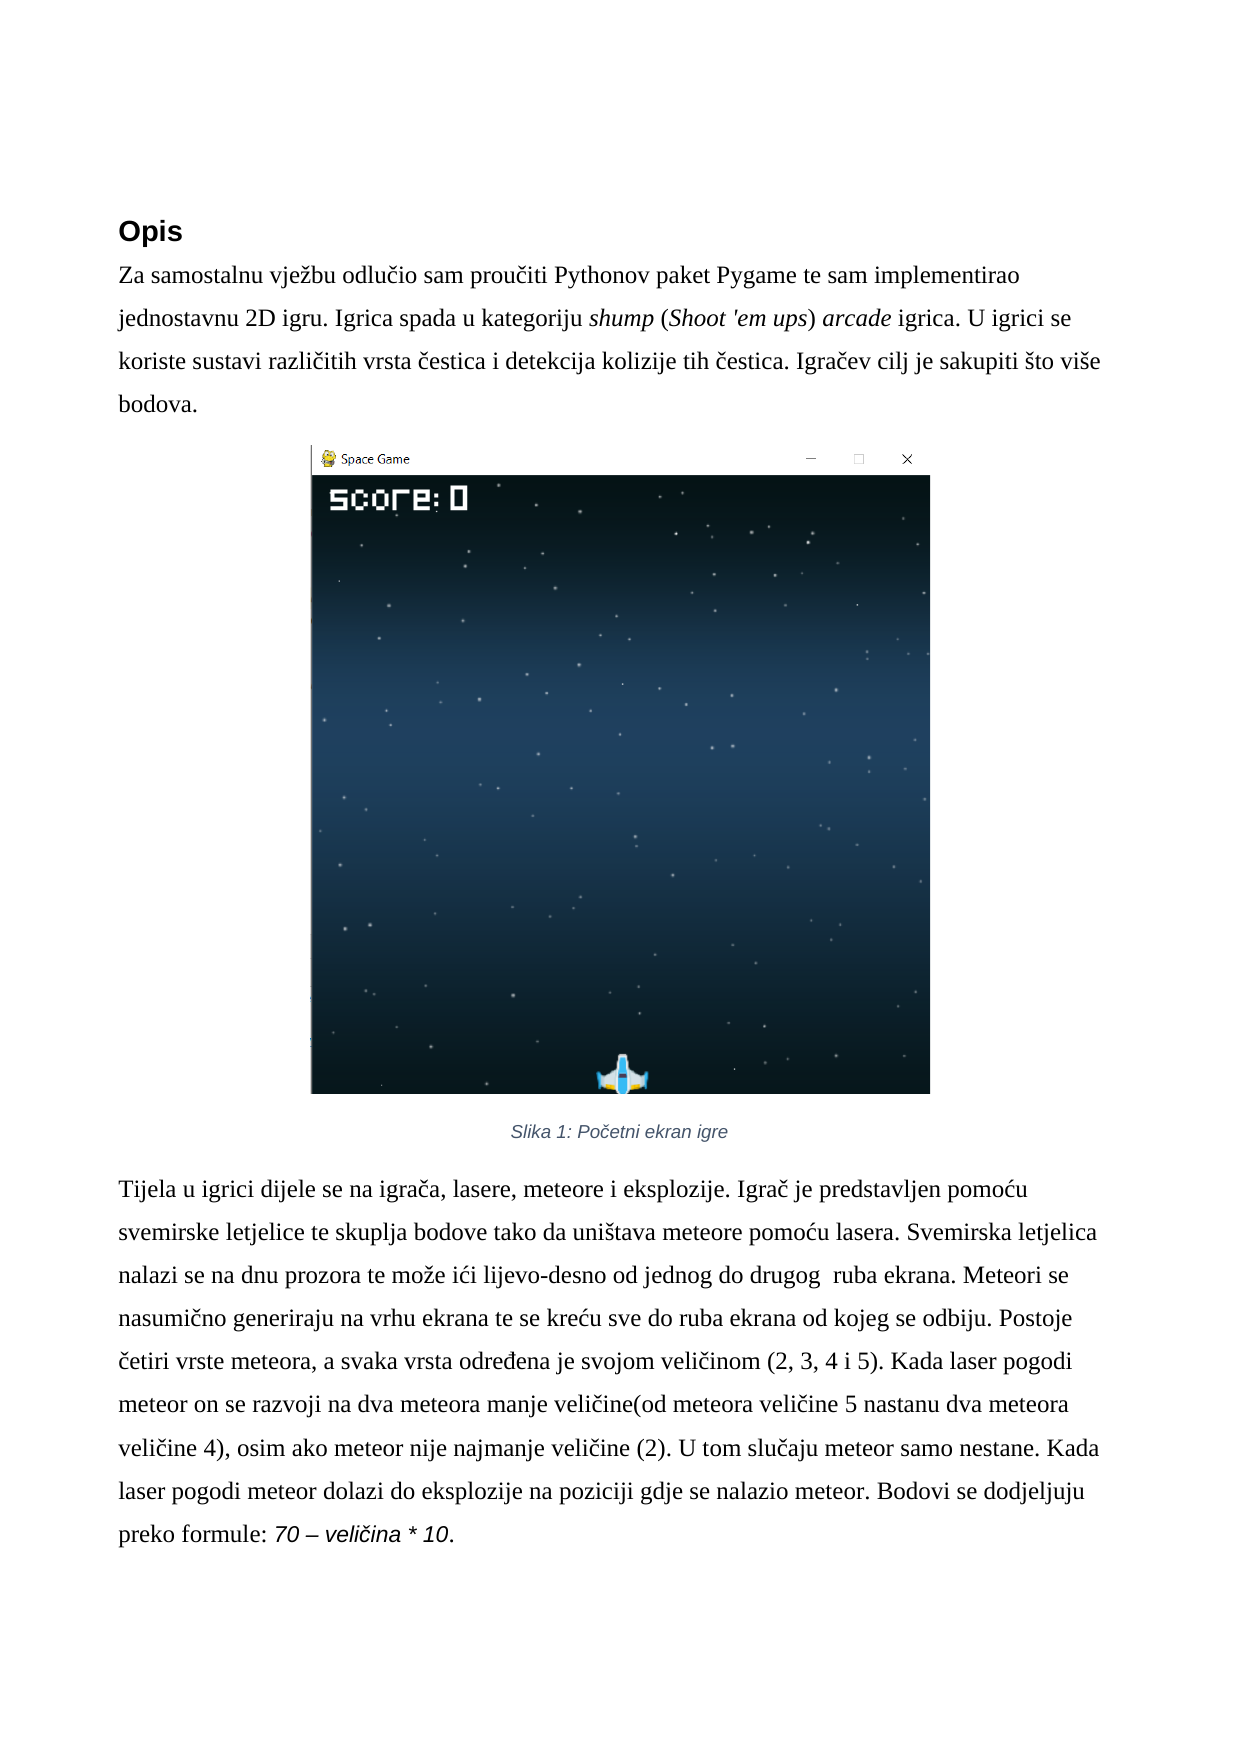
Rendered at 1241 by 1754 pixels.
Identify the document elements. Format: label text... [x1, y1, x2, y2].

subtitle Opis [118, 214, 1122, 247]
text Tijela u igrici dijele se na igrača, lasere, meteore i eksplozije. Igrač je predstavljen pomoću svemirske letjelice te skuplja bodove tako da uništava meteore pomoću lasera. Svemirska letjelica nalazi se na dnu prozora te može ići lijevo-desno od jednog do drugog ruba ekrana. Meteori se nasumično generiraju na vrhu ekrana te se kreću sve do ruba ekrana od kojeg se odbiju. Postoje četiri vrste meteora, a svaka vrsta određena je svojom veličinom (2, 3, 4 i 5). Kada laser pogodi meteor on se razvoji na dva meteora manje veličine(od meteora veličine 5 nastanu dva meteora veličine 4), osim ako meteor nije najmanje veličine (2). U tom slučaju meteor samo nestane. Kada laser pogodi meteor dolazi do eksplozije na poziciji gdje se nalazio meteor. Bodovi se dodjeljuju preko formule: 70 – veličina * 10. [118, 1174, 1122, 1548]
text Za samostalnu vježbu odlučio sam proučiti Pythonov paket Pygame te sam implementirao jednostavnu 2D igru. Igrica spada u kategoriju shump (Shoot 'em ups) arcade igrica. U igrici se koriste sustavi različitih vrsta čestica i detekcija kolizije tih čestica. Igračev cilj je sakupiti što više bodova. [118, 260, 1122, 418]
text Slika 1: Početni ekran igre [118, 1121, 1122, 1142]
picture [310, 445, 931, 1094]
